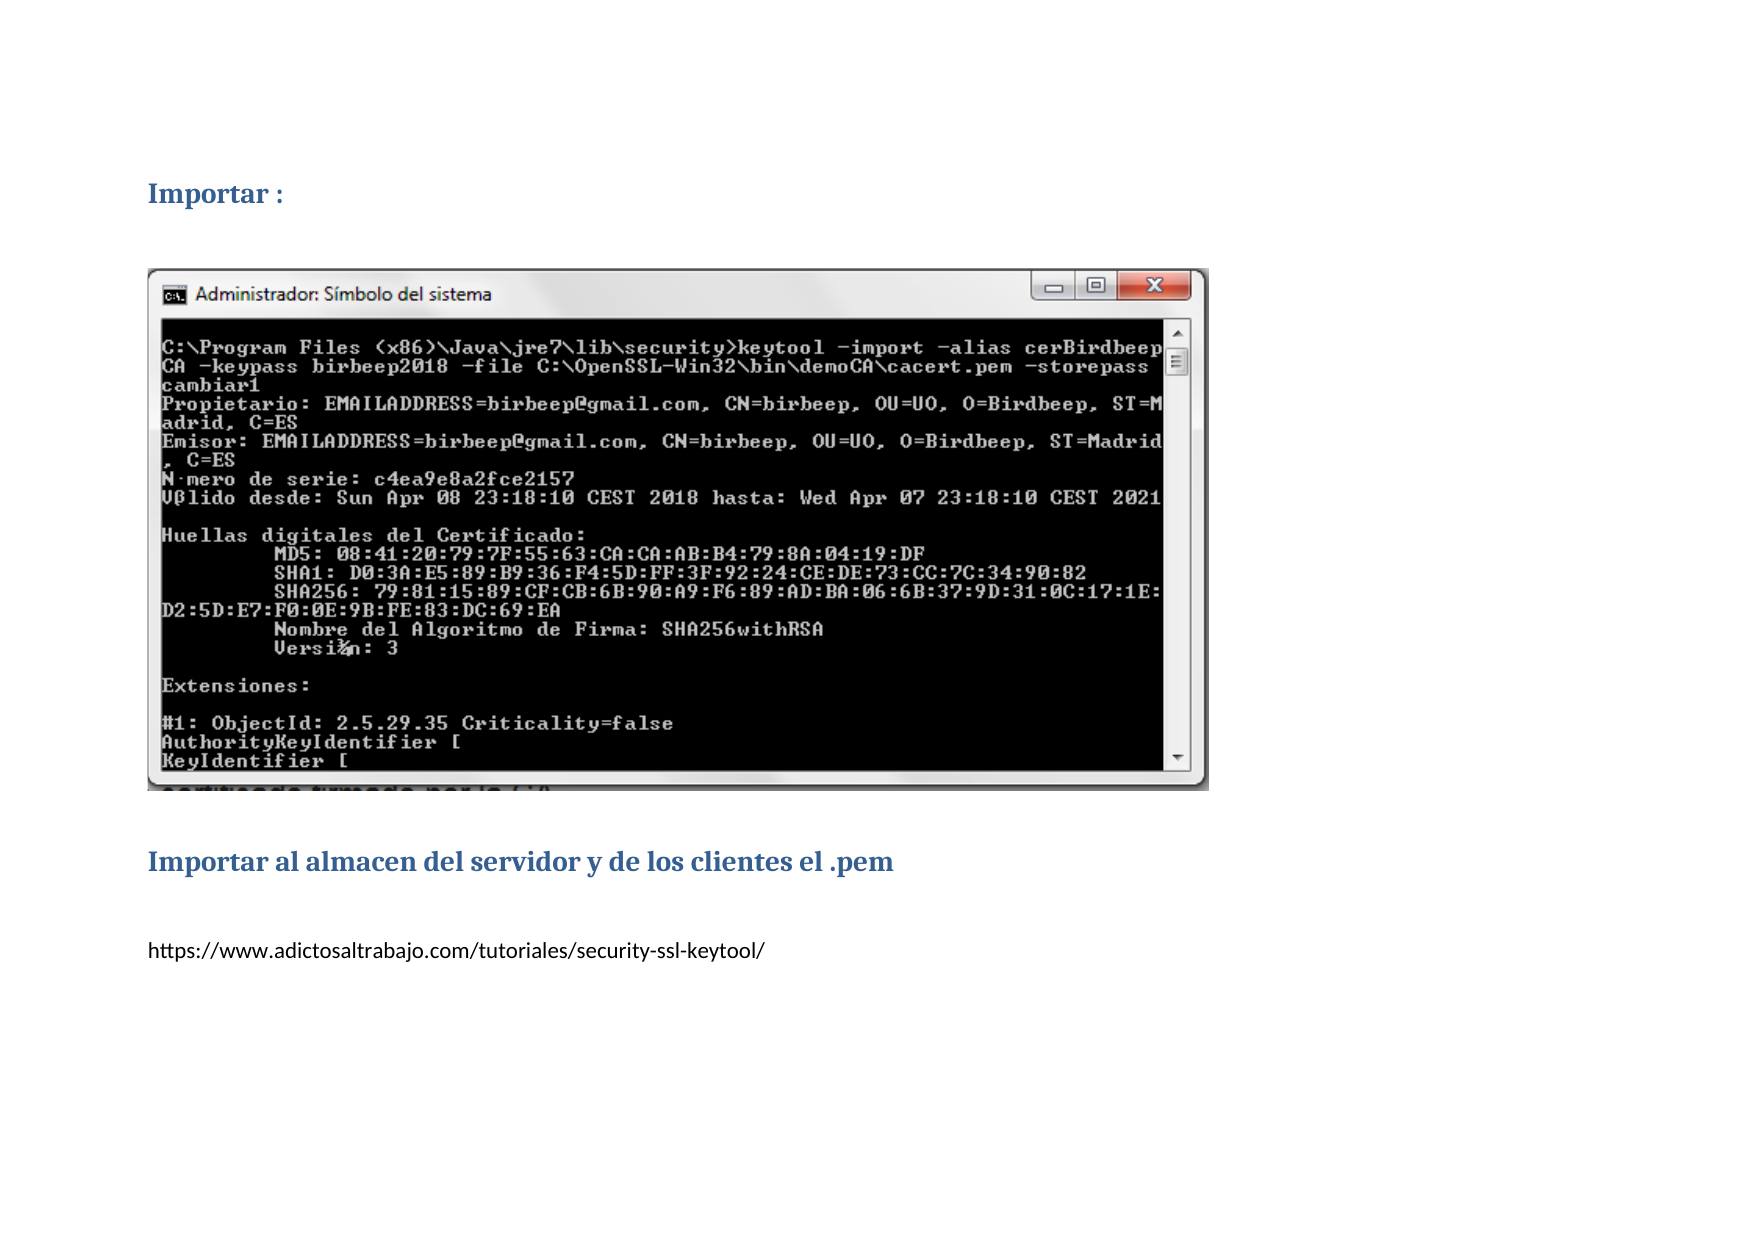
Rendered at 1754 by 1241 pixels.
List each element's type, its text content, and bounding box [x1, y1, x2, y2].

picture [147, 268, 1209, 791]
subtitle Importar : [148, 177, 1606, 211]
text https://www.adictosaltrabajo.com/tutoriales/security-ssl-keytool/ [148, 936, 1606, 964]
subtitle Importar al almacen del servidor y de los clientes el .pem [148, 845, 1606, 878]
